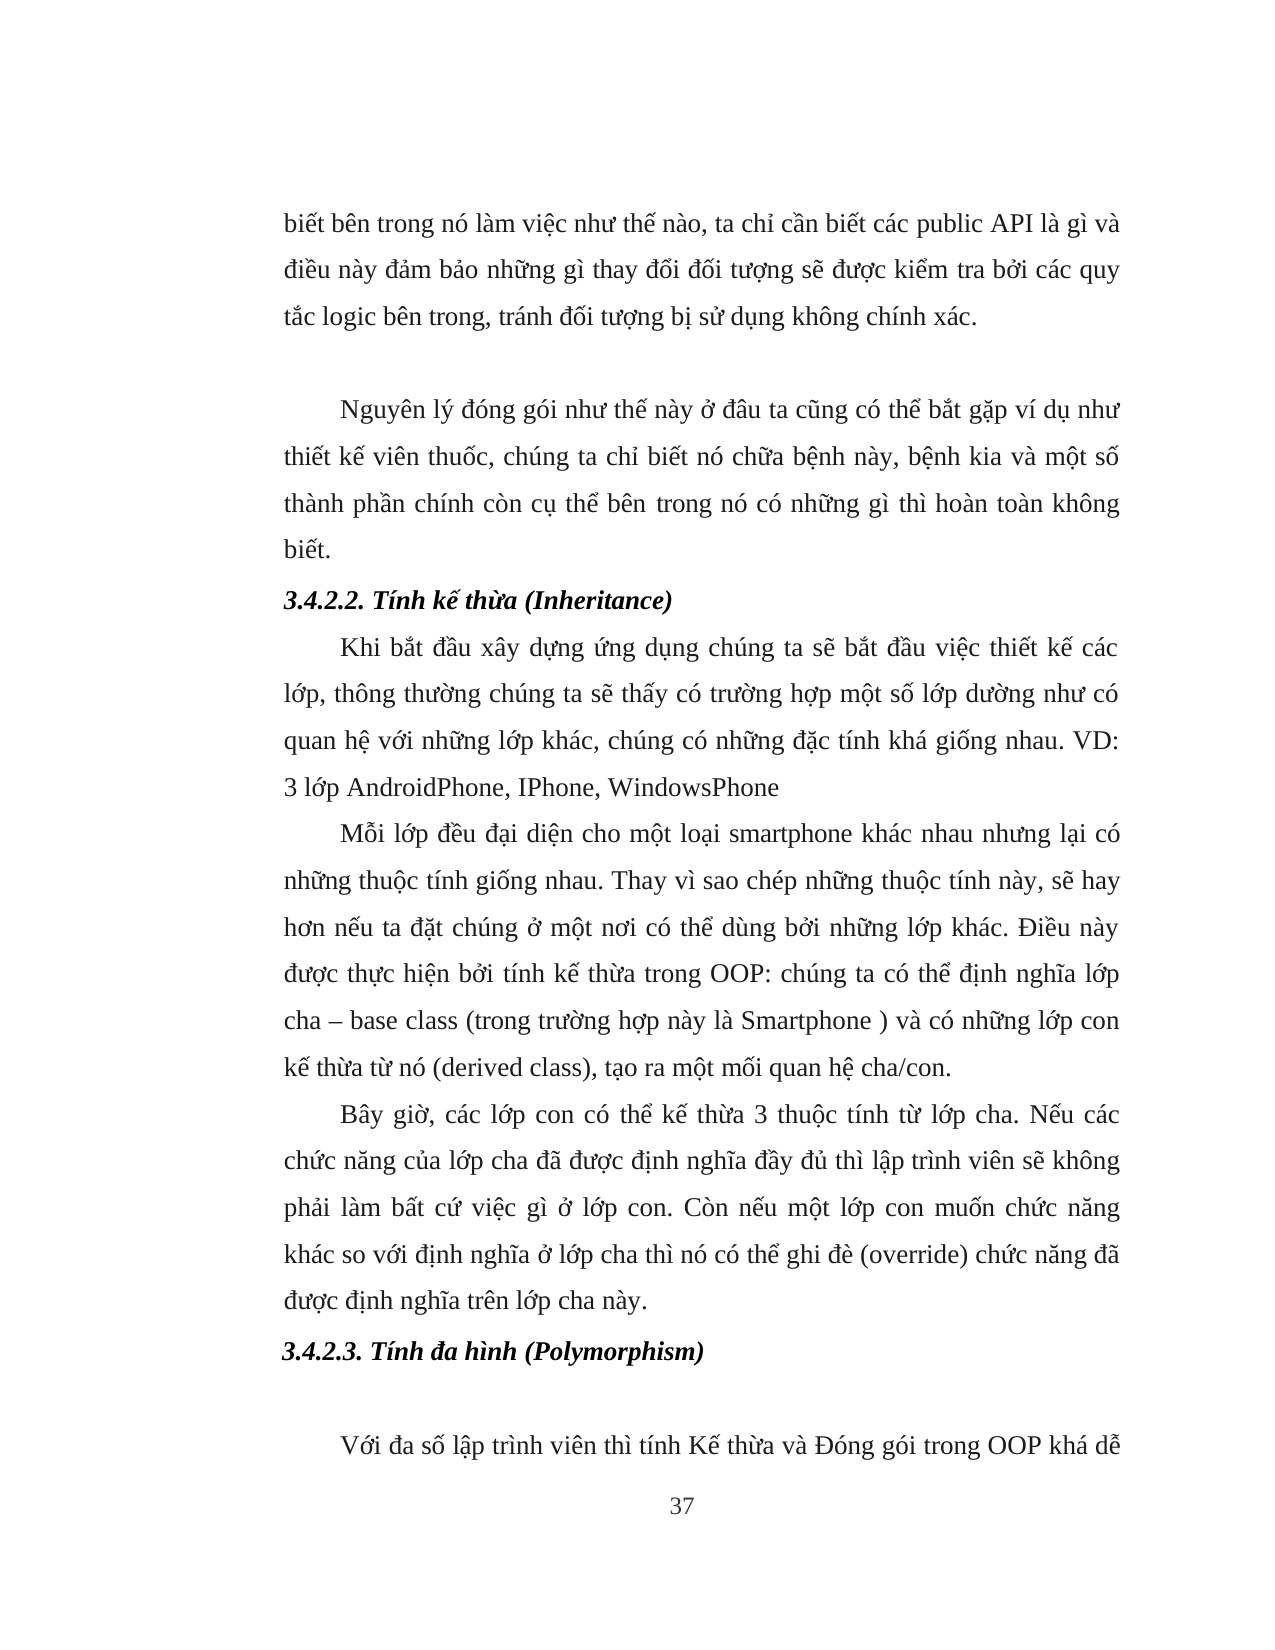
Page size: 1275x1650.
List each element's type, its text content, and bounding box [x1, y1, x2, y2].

text Bây giờ, các lớp con có thể kế thừa 3 thuộc tính từ lớp cha. Nếu các chức năng của lớp cha đã được định nghĩa đầy đủ thì lập trình viên sẽ không phải làm bất cứ việc gì ở lớp con. Còn nếu một lớp con muốn chức năng khác so với định nghĩa ở lớp cha thì nó có thể ghi đè (override) chức năng đã được định nghĩa trên lớp cha này. [284, 1098, 1120, 1316]
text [284, 207, 1121, 331]
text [284, 1429, 1121, 1460]
text Mỗi lớp đều đại diện cho một loại smartphone khác nhau nhưng lại có những thuộc tính giống nhau. Thay vì sao chép những thuộc tính này, sẽ hay hơn nếu ta đặt chúng ở một nơi có thể dùng bởi những lớp khác. Điều này được thực hiện bởi tính kế thừa trong OOP: chúng ta có thể định nghĩa lớp cha – base class (trong trường hợp này là Smartphone ) và có những lớp con kế thừa từ nó (derived class), tạo ra một mối quan hệ cha/con. [284, 818, 1121, 1082]
text Nguyên lý đóng gói như thế này ở đâu ta cũng có thể bắt gặp ví dụ như thiết kế viên thuốc, chúng ta chỉ biết nó chữa bệnh này, bệnh kia và một số thành phần chính còn cụ thể bên trong nó có những gì thì hoàn toàn không biết. [284, 393, 1120, 564]
subtitle 3.4.2.3. Tính đa hình (Polymorphism) [207, 1335, 1157, 1366]
text Khi bắt đầu xây dựng ứng dụng chúng ta sẽ bắt đầu việc thiết kế các lớp, thông thường chúng ta sẽ thấy có trường hợp một số lớp dường như có quan hệ với những lớp khác, chúng có những đặc tính khá giống nhau. VD: 3 lớp AndroidPhone, IPhone, WindowsPhone [284, 631, 1120, 802]
subtitle 3.4.2.2. Tính kế thừa (Inheritance) [209, 584, 1157, 615]
